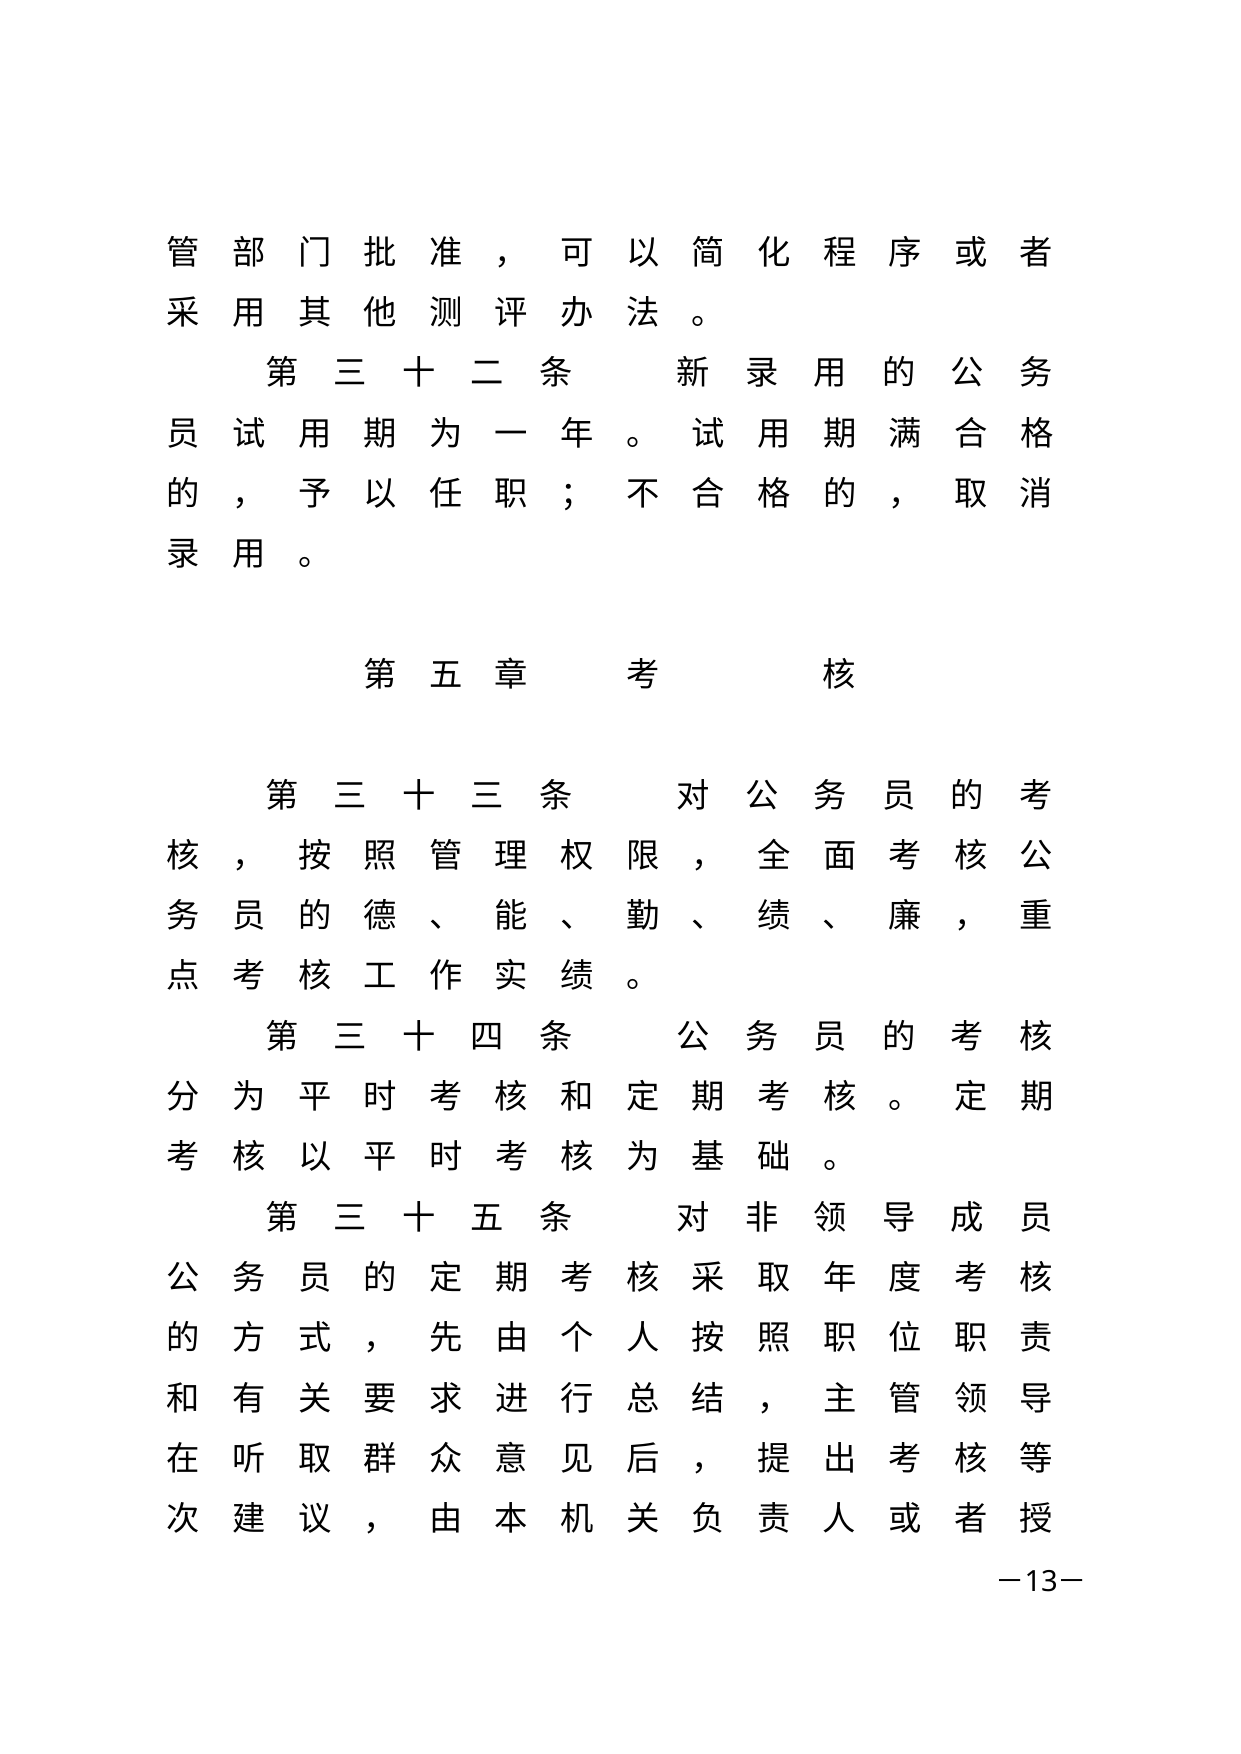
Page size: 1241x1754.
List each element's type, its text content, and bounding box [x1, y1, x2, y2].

text 第三十二条 新录用的公务员试用期为一年。试用期满合格的，予以任职；不合格的，取消录用。 [167, 340, 1085, 581]
text 第三十五条 对非领导成员公务员的定期考核采取年度考核的方式，先由个人按照职位职责和有关要求进行总结，主管领导在听取群众意见后，提出考核等次建议，由本机关负责人或者授权的考核委员会确定考核等次。 [167, 1184, 1085, 1546]
text 第三十四条 公务员的考核分为平时考核和定期考核。定期考核以平时考核为基础。 [167, 1003, 1085, 1184]
text 第五章 考 核 [167, 642, 1085, 702]
text 第三十三条 对公务员的考核，按照管理权限，全面考核公务员的德、能、勤、绩、廉，重点考核工作实绩。 [167, 762, 1085, 1003]
text 第三十一条 录用特殊职位的公务员，经省级以上公务员主管部门批准，可以简化程序或者采用其他测评办法。 [167, 219, 1085, 340]
